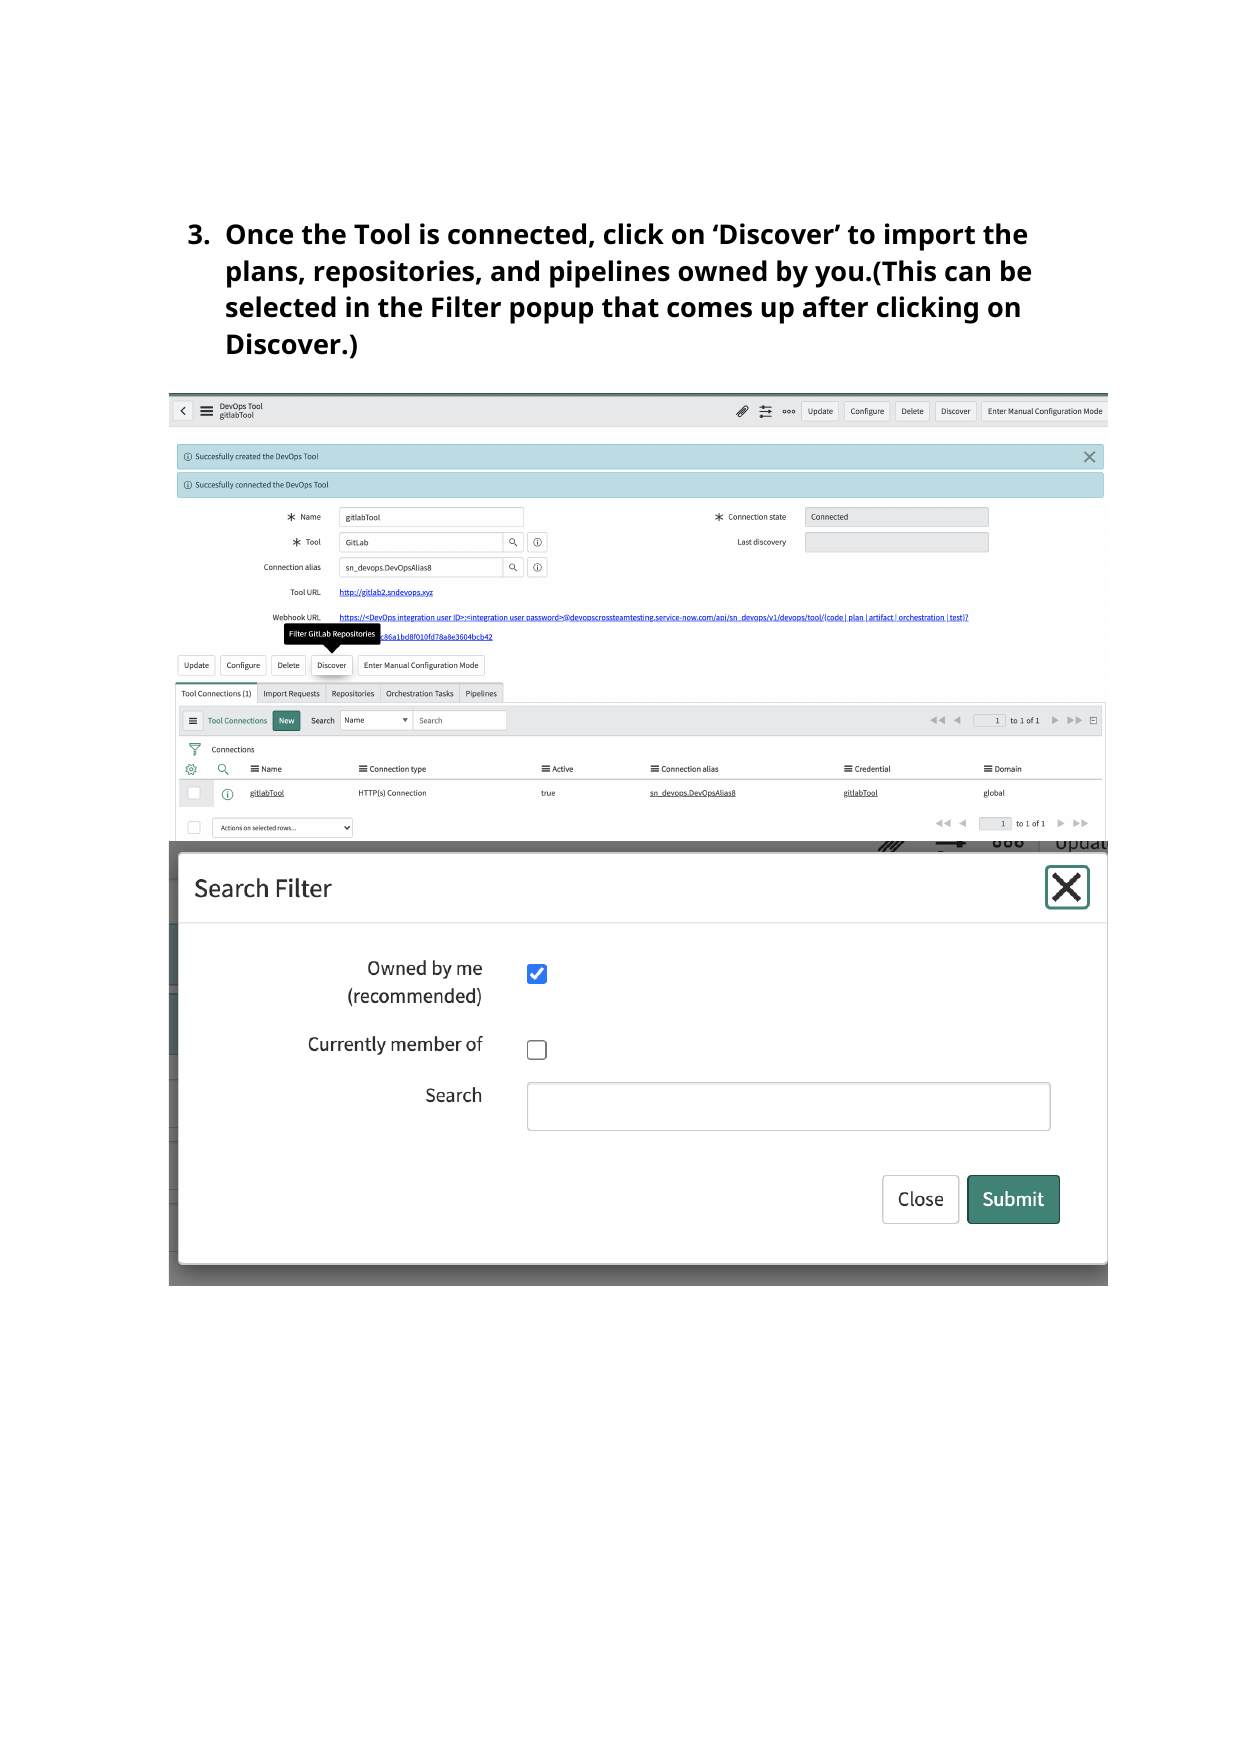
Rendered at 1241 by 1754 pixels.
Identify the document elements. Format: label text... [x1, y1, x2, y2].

subtitle Once the Tool is connected, click on ‘Discover’ to import the plans, repositories, and pipelines owned by you.(This can be selected in the Filter popup that comes up after clicking on Discover.) [187, 215, 1090, 363]
